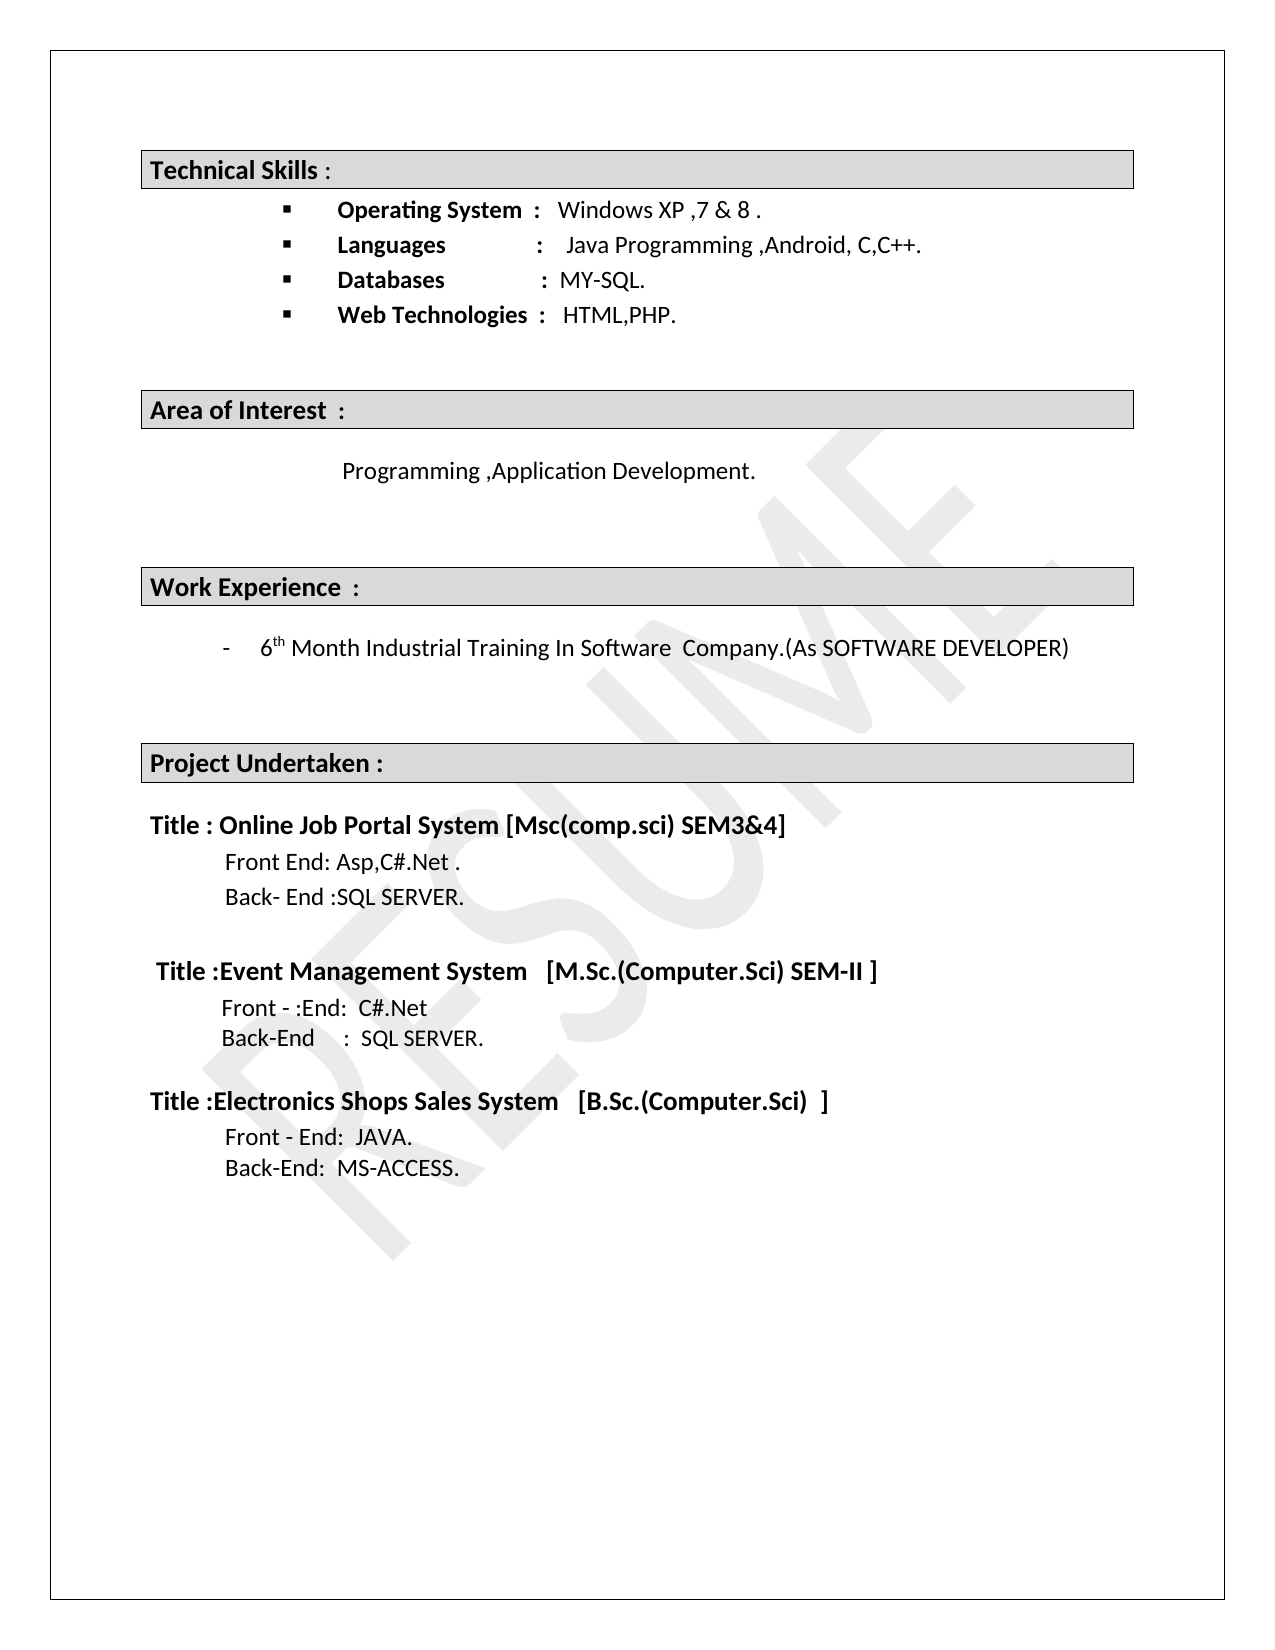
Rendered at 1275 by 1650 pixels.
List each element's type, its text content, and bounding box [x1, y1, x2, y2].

text Back- End :SQL SERVER. [225, 881, 1125, 912]
text Work Experience : [142, 568, 1133, 605]
list Operating System : Windows XP ,7 & 8 . [281, 194, 1125, 225]
text Title : Online Job Portal System [Msc(comp.sci) SEM3&4] [150, 808, 1125, 841]
list Languages : Java Programming ,Android, C,C++. [281, 229, 1125, 260]
text Programming ,Application Development. [150, 455, 1125, 486]
text Project Undertaken : [142, 744, 1133, 782]
list 6th Month Industrial Training In Software Company.(As SOFTWARE DEVELOPER) [222, 632, 1125, 662]
text Area of Interest : [142, 391, 1133, 428]
text Technical Skills : [142, 151, 1133, 188]
text Front - :End: C#.Net [187, 992, 1125, 1023]
text Title :Event Management System [M.Sc.(Computer.Sci) SEM-II ] [150, 954, 1125, 987]
list Web Technologies : HTML,PHP. [281, 299, 1125, 330]
text Back-End : SQL SERVER. [187, 1023, 1125, 1053]
text Front End: Asp,C#.Net . [225, 846, 1125, 877]
list Databases : MY-SQL. [281, 264, 1125, 295]
text Back-End: MS-ACCESS. [225, 1152, 1125, 1183]
text Title :Electronics Shops Sales System [B.Sc.(Computer.Sci) ] [150, 1084, 1125, 1117]
text Front - End: JAVA. [225, 1122, 1125, 1152]
